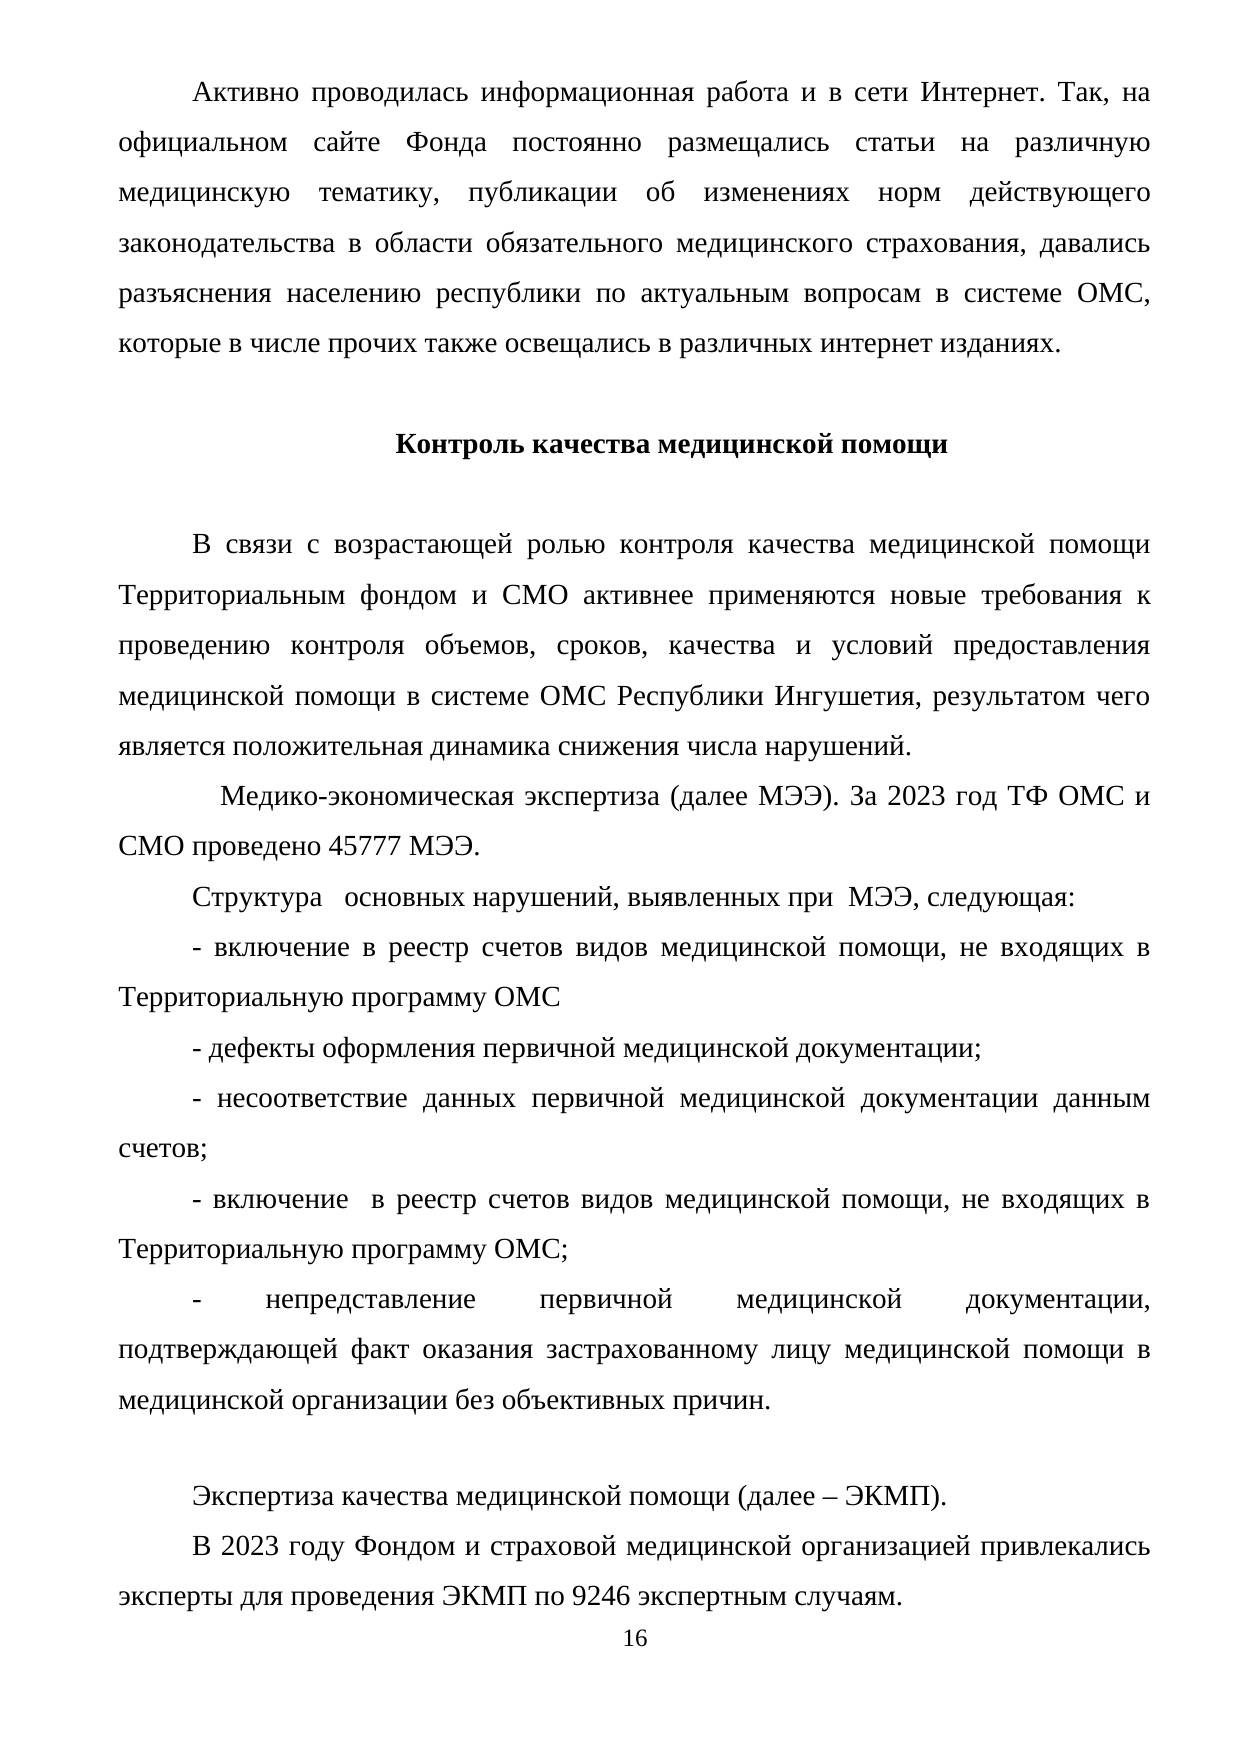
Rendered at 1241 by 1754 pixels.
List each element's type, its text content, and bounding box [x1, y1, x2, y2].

text - включение в реестр счетов видов медицинской помощи, не входящих в Территориальную программу ОМС; [118, 1181, 1152, 1264]
text Активно проводилась информационная работа и в сети Интернет. Так, на официальном сайте Фонда постоянно размещались статьи на различную медицинскую тематику, публикации об изменениях норм действующего законодательства в области обязательного медицинского страхования, давались разъяснения населению республики по актуальным вопросам в системе ОМС, которые в числе прочих также освещались в различных интернет изданиях. [118, 74, 1152, 359]
text В 2023 году Фондом и страховой медицинской организацией привлекались эксперты для проведения ЭКМП по 9246 экспертным случаям. [118, 1528, 1152, 1612]
text Медико-экономическая экспертиза (далее МЭЭ). За 2023 год ТФ ОМС и СМО проведено 45777 МЭЭ. [118, 778, 1152, 862]
text Контроль качества медицинской помощи [118, 426, 1152, 459]
text - непредставление первичной медицинской документации, подтверждающей факт оказания застрахованному лицу медицинской помощи в медицинской организации без объективных причин. [118, 1281, 1152, 1416]
text - включение в реестр счетов видов медицинской помощи, не входящих в Территориальную программу ОМС [118, 929, 1152, 1013]
text Структура основных нарушений, выявленных при МЭЭ, следующая: [118, 879, 1152, 912]
text Экспертиза качества медицинской помощи (далее – ЭКМП). [118, 1478, 1152, 1511]
text В связи с возрастающей ролью контроля качества медицинской помощи Территориальным фондом и СМО активнее применяются новые требования к проведению контроля объемов, сроков, качества и условий предоставления медицинской помощи в системе ОМС Республики Ингушетия, результатом чего является положительная динамика снижения числа нарушений. [118, 527, 1152, 761]
text - несоответствие данных первичной медицинской документации данным счетов; [118, 1080, 1152, 1164]
text - дефекты оформления первичной медицинской документации; [118, 1030, 1152, 1063]
